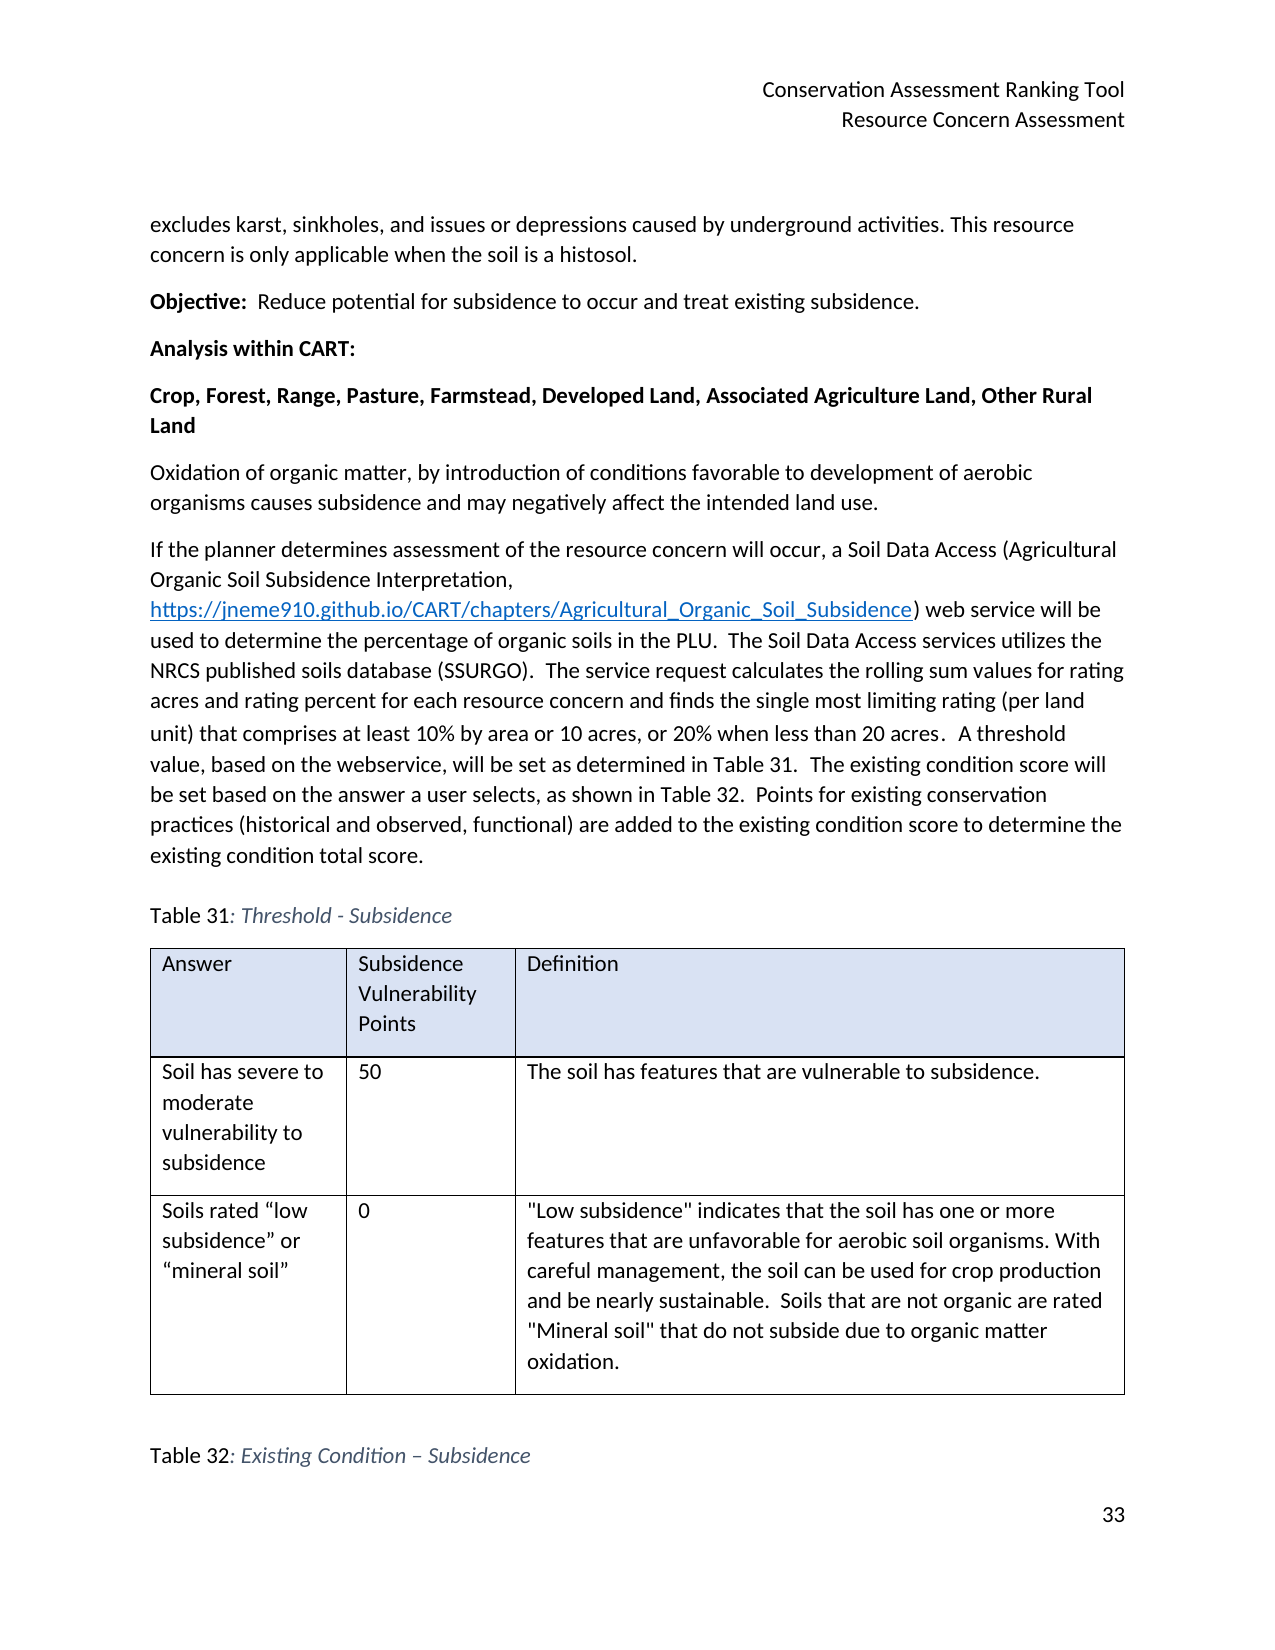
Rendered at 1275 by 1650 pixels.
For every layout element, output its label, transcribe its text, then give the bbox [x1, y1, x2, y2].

table_cell "Low subsidence" indicates that the soil has one or more features that are unfavorable for aerobic soil organisms. With careful management, the soil can be used for crop production and be nearly sustainable. Soils that are not organic are rated "Mineral soil" that do not subside due to organic matter oxidation. [516, 1196, 1124, 1394]
text Crop, Forest, Range, Pasture, Farmstead, Developed Land, Associated Agriculture Land, Other Rural Land [150, 381, 1125, 439]
text Objective: Reduce potential for subsidence to occur and treat existing subsidence. [150, 287, 1125, 315]
table_cell 0 [347, 1196, 515, 1394]
text Oxidation of organic matter, by introduction of conditions favorable to development of aerobic organisms causes subsidence and may negatively affect the intended land use. [150, 458, 1125, 516]
table_header Definition [516, 949, 1124, 1056]
text Analysis within CART: [150, 334, 1125, 362]
table_header Subsidence Vulnerability Points [347, 949, 515, 1056]
table_cell Soil has severe to moderate vulnerability to subsidence [151, 1058, 346, 1195]
table_cell 50 [347, 1058, 515, 1195]
table_cell Soils rated “low subsidence” or “mineral soil” [151, 1196, 346, 1394]
table_cell The soil has features that are vulnerable to subsidence. [516, 1058, 1124, 1195]
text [150, 210, 1125, 268]
text If the planner determines assessment of the resource concern will occur, a Soil Data Access (Agricultural Organic Soil Subsidence Interpretation, https://jneme910.github.io/CART/chapters/Agricultural_Organic_Soil_Subsidence) web service will be used to determine the percentage of organic soils in the PLU. The Soil Data Access services utilizes the NRCS published soils database (SSURGO). The service request calculates the rolling sum values for rating acres and rating percent for each resource concern and finds the single most limiting rating (per land unit) that comprises at least 10% by area or 10 acres, or 20% when less than 20 acres. A threshold value, based on the webservice, will be set as determined in Table 31. The existing condition score will be set based on the answer a user selects, as shown in Table 32. Points for existing conservation practices (historical and observed, functional) are added to the existing condition score to determine the existing condition total score. [150, 535, 1125, 869]
text Table 32: Existing Condition – Subsidence [150, 1442, 1125, 1469]
table_header Answer [151, 949, 346, 1056]
text Table 31: Threshold - Subsidence [150, 901, 1125, 929]
